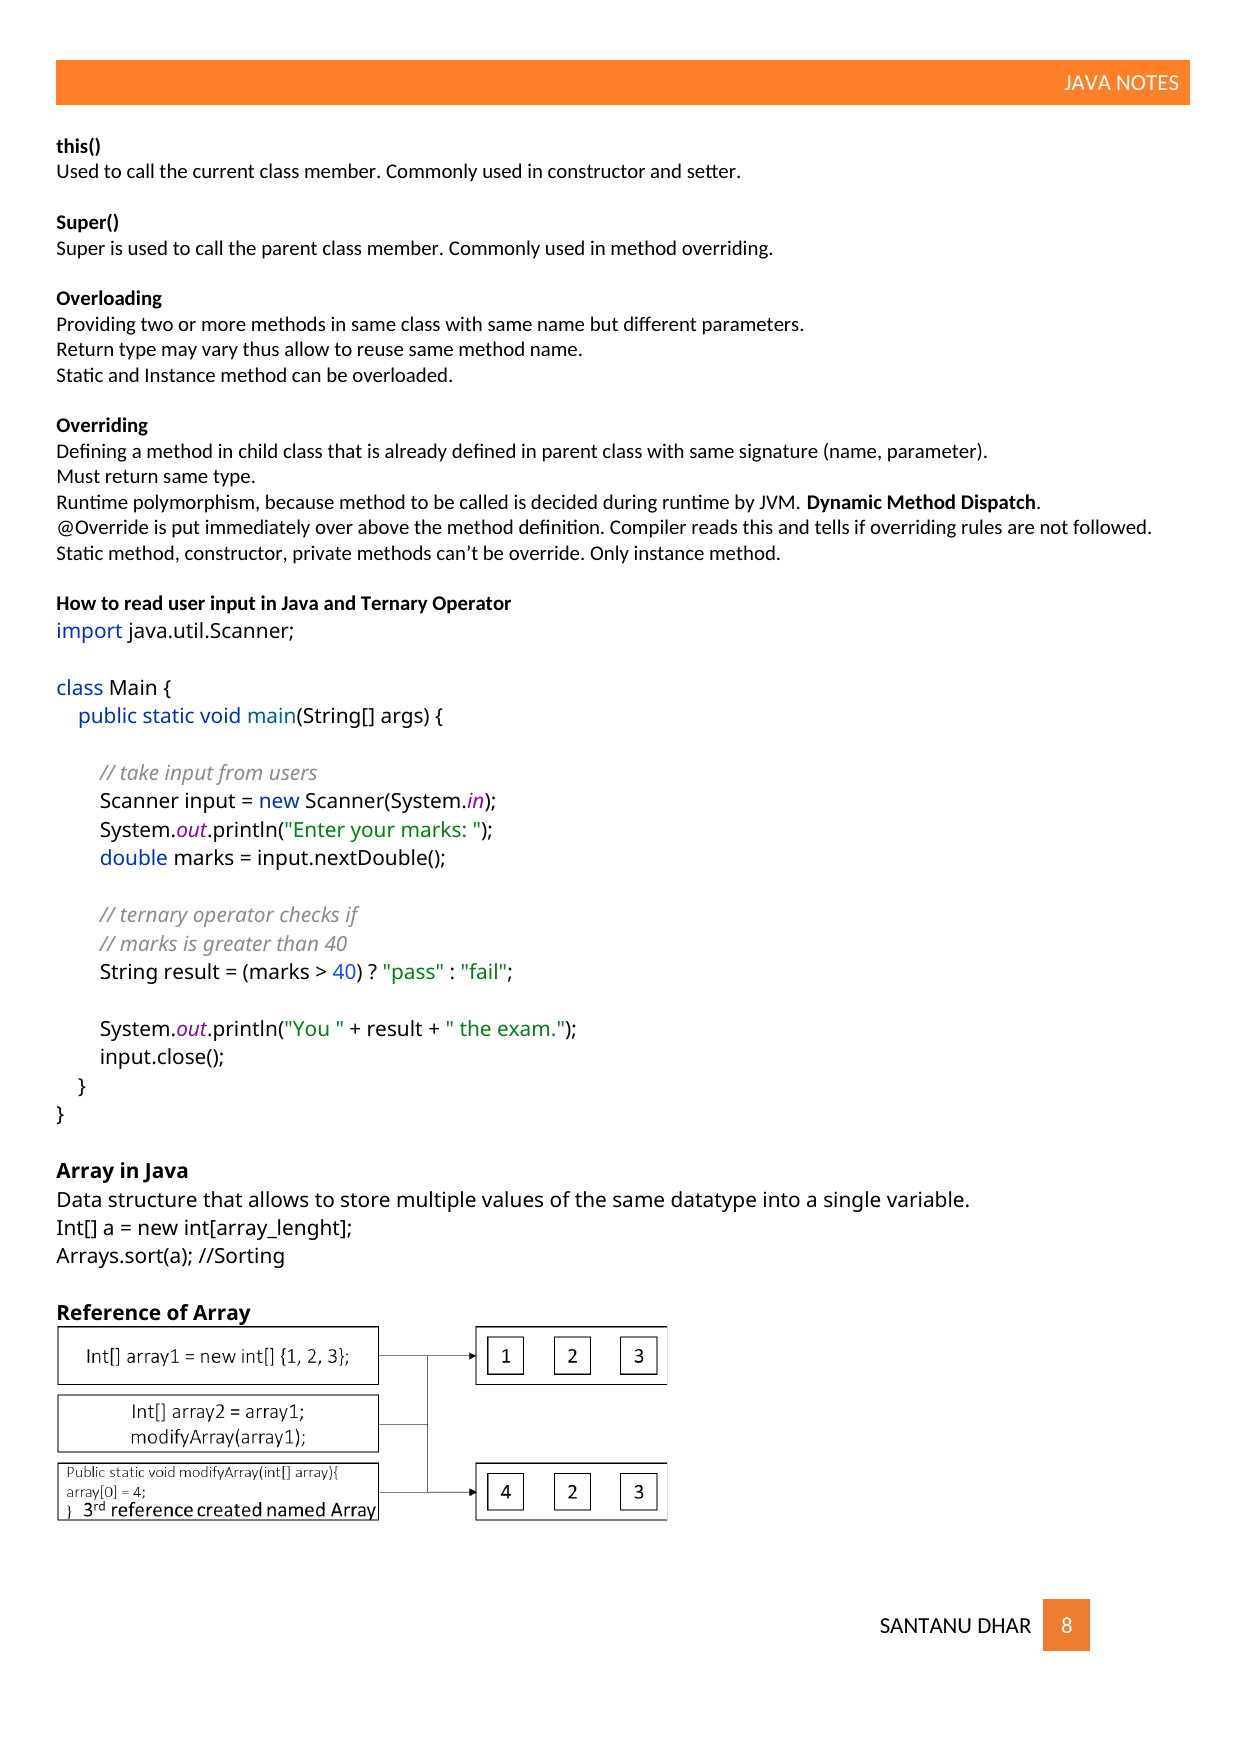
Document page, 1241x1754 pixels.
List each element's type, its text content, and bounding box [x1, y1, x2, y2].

text Used to call the current class member. Commonly used in constructor and setter. [56, 158, 1181, 184]
text Overloading [56, 286, 1181, 311]
text @Override is put immediately over above the method definition. Compiler reads this and tells if overriding rules are not followed. [56, 514, 1181, 540]
text Super is used to call the parent class member. Commonly used in method overriding. [56, 235, 1181, 260]
text How to read user input in Java and Ternary Operator [56, 591, 1181, 616]
text Return type may vary thus allow to reuse same method name. [56, 336, 1181, 362]
text Providing two or more methods in same class with same name but different parameters. [56, 311, 1181, 336]
text Reference of Array [56, 1298, 1090, 1327]
text Static and Instance method can be overloaded. [56, 362, 1181, 387]
text Must return same type. [56, 463, 1181, 489]
text Super() [56, 209, 1181, 235]
text Defining a method in child class that is already defined in parent class with same signature (name, parameter). [56, 438, 1181, 463]
text Array in Java [56, 1156, 1090, 1185]
text this() [56, 133, 1181, 158]
text Runtime polymorphism, because method to be called is decided during runtime by JVM. Dynamic Method Dispatch. [56, 489, 1181, 514]
text import java.util.Scanner; class Main { public static void main(String[] args) { // take input from users Scanner input = new Scanner(System.in); System.out.println("Enter your marks: "); double marks = input.nextDouble(); // ternary operator checks if // marks is greater than 40 String result = (marks > 40) ? "pass" : "fail"; System.out.println("You " + result + " the exam."); input.close(); } } [56, 616, 1090, 1128]
text Static method, constructor, private methods can’t be override. Only instance method. [56, 540, 1181, 565]
picture [56, 1326, 668, 1535]
text Arrays.sort(a); //Sorting [56, 1242, 1090, 1270]
text Int[] a = new int[array_lenght]; [56, 1213, 1090, 1242]
text Data structure that allows to store multiple values of the same datatype into a single variable. [56, 1185, 1090, 1213]
text Overriding [56, 413, 1181, 438]
